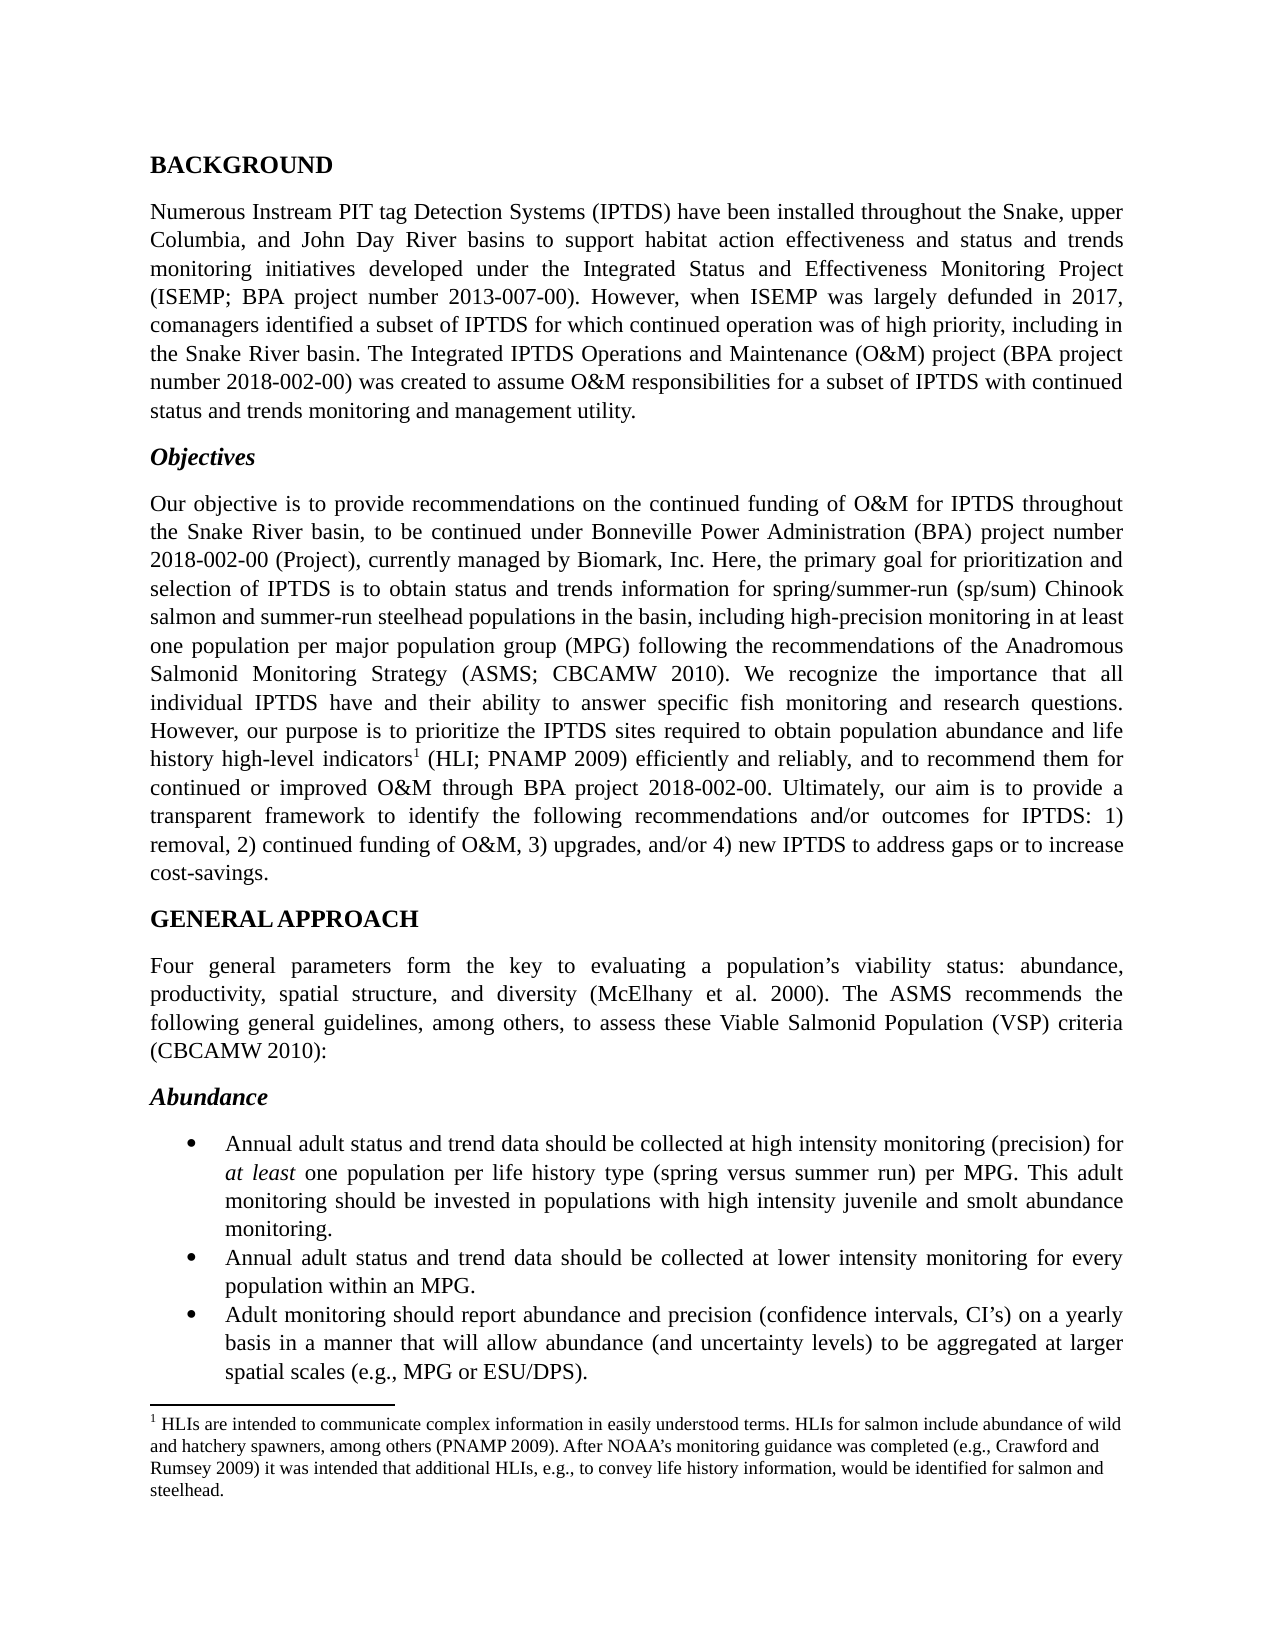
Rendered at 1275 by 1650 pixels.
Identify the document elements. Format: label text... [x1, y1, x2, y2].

text Numerous Instream PIT tag Detection Systems (IPTDS) have been installed throughout the Snake, upper Columbia, and John Day River basins to support habitat action effectiveness and status and trends monitoring initiatives developed under the Integrated Status and Effectiveness Monitoring Project (ISEMP; BPA project number 2013-007-00). However, when ISEMP was largely defunded in 2017, comanagers identified a subset of IPTDS for which continued operation was of high priority, including in the Snake River basin. The Integrated IPTDS Operations and Maintenance (O&M) project (BPA project number 2018-002-00) was created to assume O&M responsibilities for a subset of IPTDS with continued status and trends monitoring and management utility. [150, 198, 1125, 423]
list Annual adult status and trend data should be collected at lower intensity monitoring for every population within an MPG. [187, 1244, 1125, 1299]
subtitle GENERAL APPROACH [150, 904, 1125, 933]
subtitle BACKGROUND [150, 150, 1125, 179]
list Adult monitoring should report abundance and precision (confidence intervals, CI’s) on a yearly basis in a manner that will allow abundance (and uncertainty levels) to be aggregated at larger spatial scales (e.g., MPG or ESU/DPS). [187, 1301, 1125, 1384]
subtitle Abundance [150, 1082, 1125, 1111]
text Our objective is to provide recommendations on the continued funding of O&M for IPTDS throughout the Snake River basin, to be continued under Bonneville Power Administration (BPA) project number 2018-002-00 (Project), currently managed by Biomark, Inc. Here, the primary goal for prioritization and selection of IPTDS is to obtain status and trends information for spring/summer-run (sp/sum) Chinook salmon and summer-run steelhead populations in the basin, including high-precision monitoring in at least one population per major population group (MPG) following the recommendations of the Anadromous Salmonid Monitoring Strategy (ASMS; CBCAMW 2010). We recognize the importance that all individual IPTDS have and their ability to answer specific fish monitoring and research questions. However, our purpose is to prioritize the IPTDS sites required to obtain population abundance and life history high-level indicators (HLI; PNAMP 2009) efficiently and reliably, and to recommend them for continued or improved O&M through BPA project 2018-002-00. Ultimately, our aim is to provide a transparent framework to identify the following recommendations and/or outcomes for IPTDS: 1) removal, 2) continued funding of O&M, 3) upgrades, and/or 4) new IPTDS to address gaps or to increase cost-savings. [150, 489, 1125, 886]
text Four general parameters form the key to evaluating a population’s viability status: abundance, productivity, spatial structure, and diversity (McElhany et al. 2000). The ASMS recommends the following general guidelines, among others, to assess these Viable Salmonid Population (VSP) criteria (CBCAMW 2010): [150, 952, 1125, 1064]
list Annual adult status and trend data should be collected at high intensity monitoring (precision) for at least one population per life history type (spring versus summer run) per MPG. This adult monitoring should be invested in populations with high intensity juvenile and smolt abundance monitoring. [187, 1130, 1125, 1242]
subtitle Objectives [150, 442, 1125, 471]
